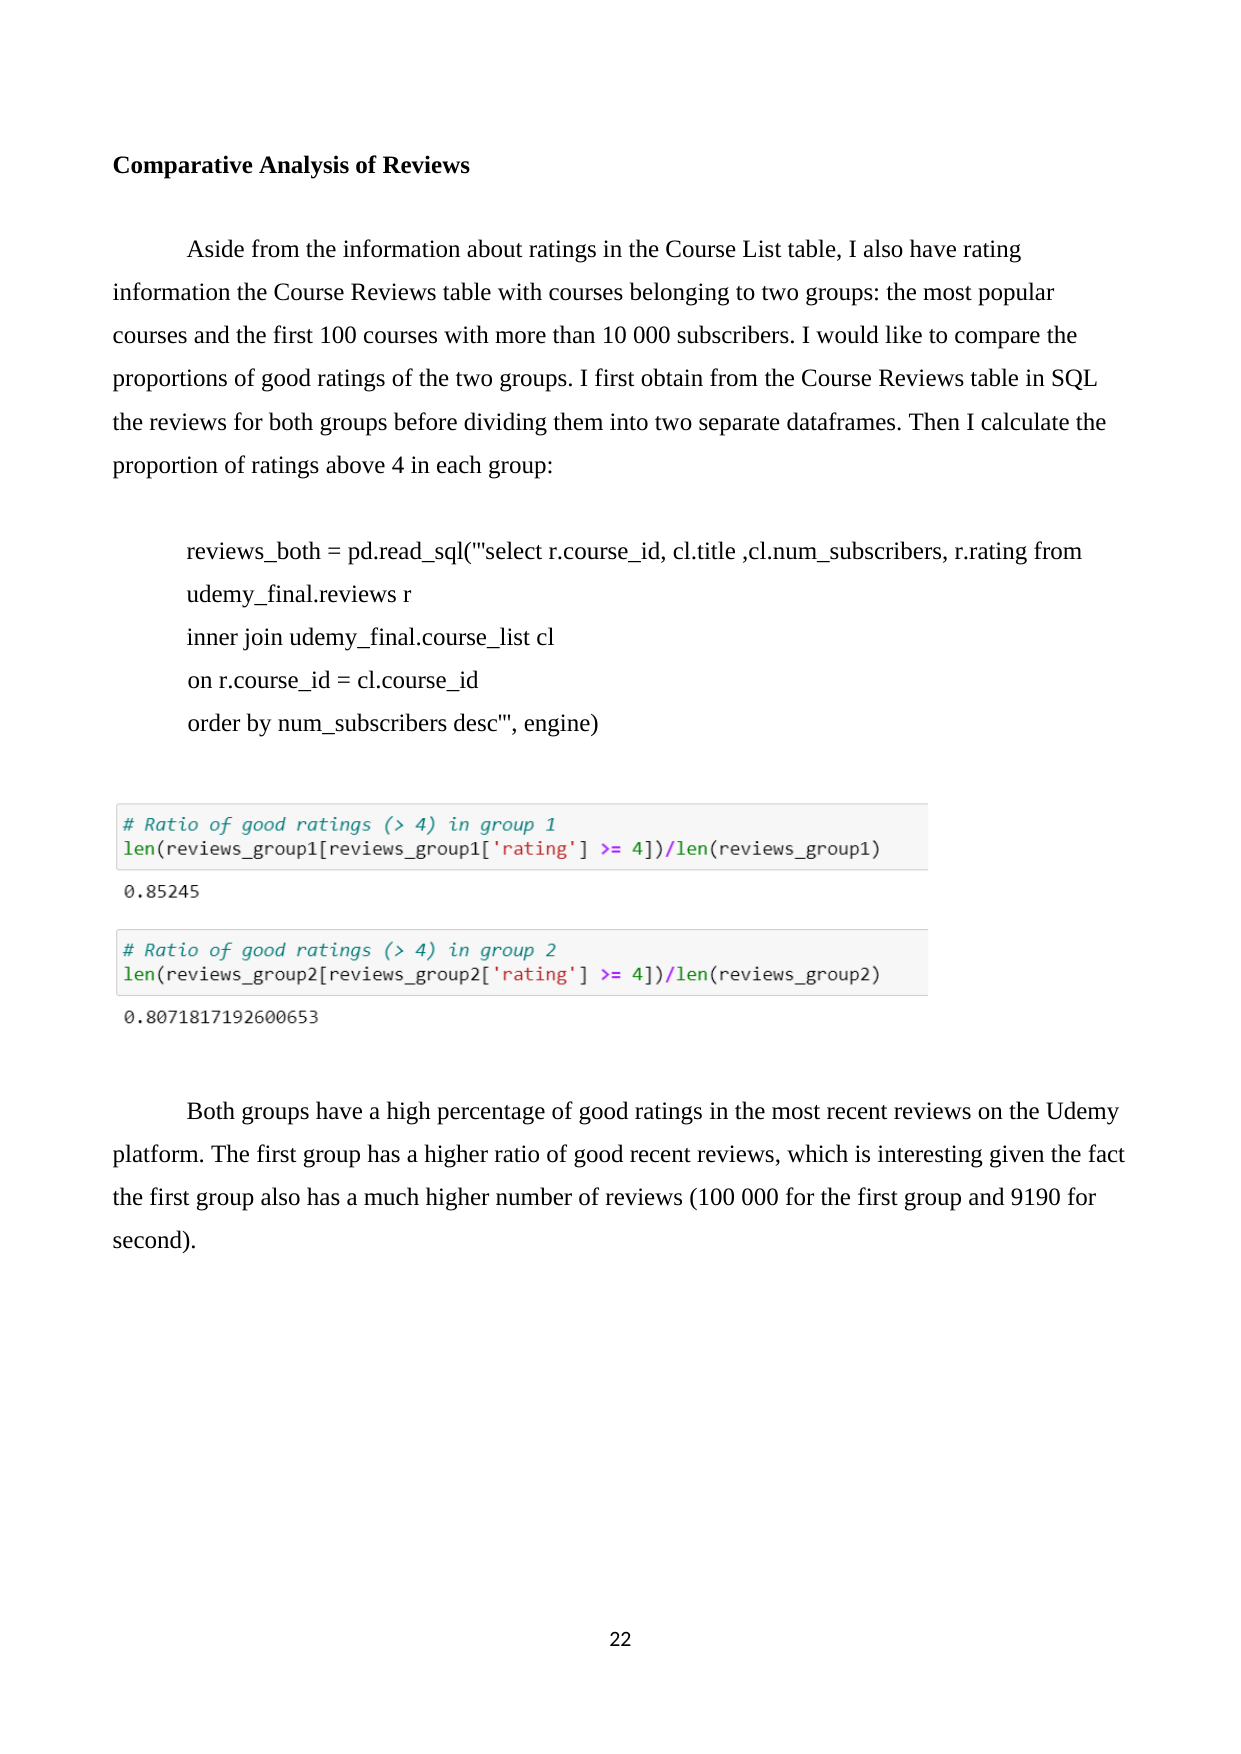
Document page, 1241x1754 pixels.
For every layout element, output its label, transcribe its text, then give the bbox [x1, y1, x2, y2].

text order by num_subscribers desc''', engine) [112, 708, 1128, 737]
picture [112, 794, 929, 1040]
text inner join udemy_final.course_list cl [112, 622, 1128, 651]
text reviews_both = pd.read_sql('''select r.course_id, cl.title ,cl.num_subscribers, r.rating from udemy_final.reviews r [186, 536, 1128, 608]
text Both groups have a high percentage of good ratings in the most recent reviews on the Udemy platform. The first group has a higher ratio of good recent reviews, which is interesting given the fact the first group also has a much higher number of reviews (100 000 for the first group and 9190 for second). [112, 1096, 1128, 1254]
text on r.course_id = cl.course_id [112, 665, 1128, 694]
text Comparative Analysis of Reviews [112, 150, 1128, 179]
text Aside from the information about ratings in the Course List table, I also have rating information the Course Reviews table with courses belonging to two groups: the most popular courses and the first 100 courses with more than 10 000 subscribers. I would like to compare the proportions of good ratings of the two groups. I first obtain from the Course Reviews table in SQL the reviews for both groups before dividing them into two separate dataframes. Then I calculate the proportion of ratings above 4 in each group: [112, 234, 1128, 478]
